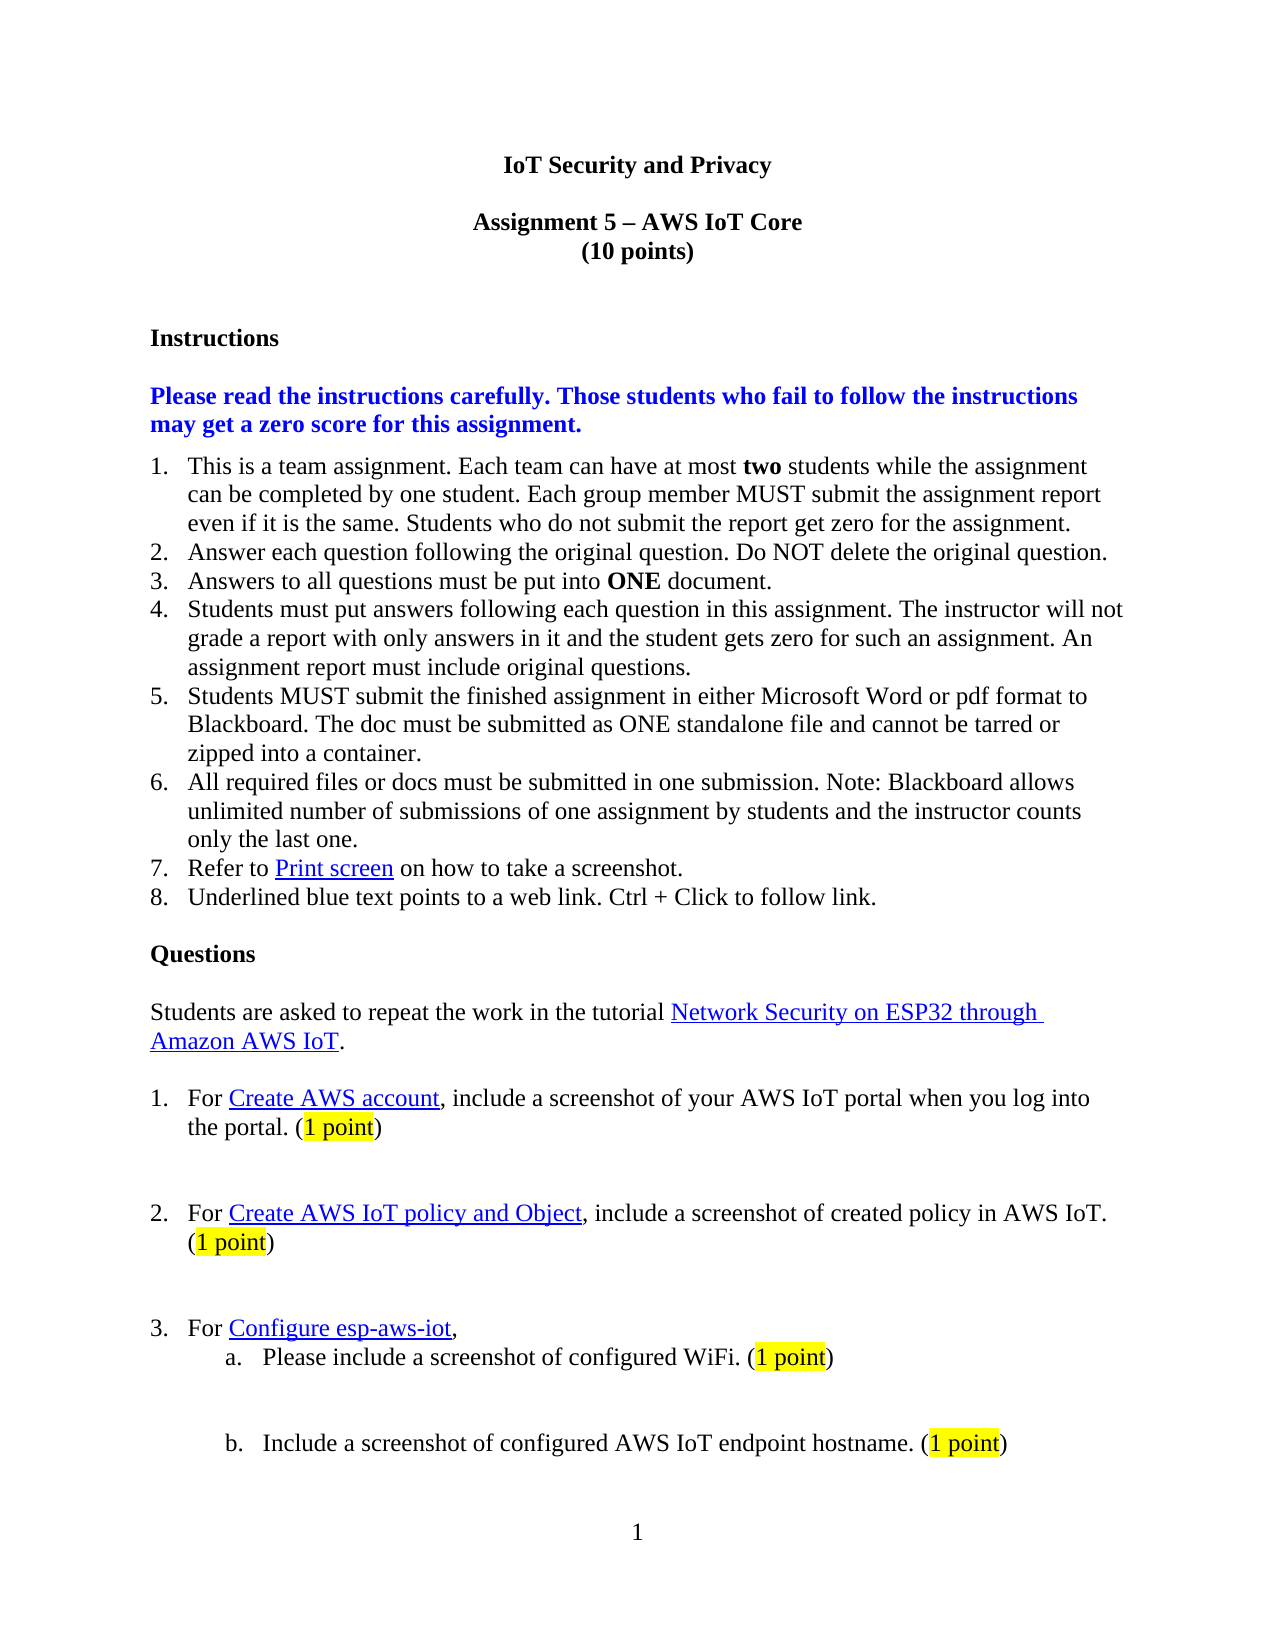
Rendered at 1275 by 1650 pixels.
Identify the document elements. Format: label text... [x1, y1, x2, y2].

list For Create AWS IoT policy and Object, include a screenshot of created policy in AWS IoT. (1 point) [150, 1198, 1125, 1256]
list Please include a screenshot of configured WiFi. (1 point) [225, 1342, 755, 1371]
list For Create AWS account, include a screenshot of your AWS IoT portal when you log into the portal. (1 point) [150, 1083, 1125, 1141]
list Students MUST submit the finished assignment in either Microsoft Word or pdf format to Blackboard. The doc must be submitted as ONE standalone file and cannot be tarred or zipped into a container. [150, 681, 1125, 767]
list Refer to Print screen on how to take a screenshot. [150, 853, 1125, 882]
text Assignment 5 – AWS IoT Core [150, 207, 1125, 236]
list Answer each question following the original question. Do NOT delete the original question. [150, 537, 1125, 566]
text IoT Security and Privacy [150, 150, 1125, 179]
text (10 points) [150, 236, 1125, 265]
list Include a screenshot of configured AWS IoT endpoint hostname. (1 point) [225, 1428, 929, 1457]
list Please include a screenshot of configured WiFi. (1 point) [825, 1342, 1125, 1371]
subtitle Instructions [150, 323, 1125, 352]
text Students are asked to repeat the work in the tutorial Network Security on ESP32 through Amazon AWS IoT. [150, 997, 1125, 1054]
list For Configure esp-aws-iot, [150, 1313, 1125, 1342]
list This is a team assignment. Each team can have at most two students while the assignment can be completed by one student. Each group member MUST submit the assignment report even if it is the same. Students who do not submit the report get zero for the assignment. [150, 451, 1125, 537]
list Students must put answers following each question in this assignment. The instructor will not grade a report with only answers in it and the student gets zero for such an assignment. An assignment report must include original questions. [150, 594, 1125, 681]
list All required files or docs must be submitted in one submission. Note: Blackboard allows unlimited number of submissions of one assignment by students and the instructor counts only the last one. [150, 767, 1125, 853]
text Please read the instructions carefully. Those students who fail to follow the instructions may get a zero score for this assignment. [150, 381, 1125, 438]
list Answers to all questions must be put into ONE document. [150, 566, 1125, 594]
list Underlined blue text points to a web link. Ctrl + Click to follow link. [150, 882, 1125, 911]
text Questions [150, 939, 1125, 968]
